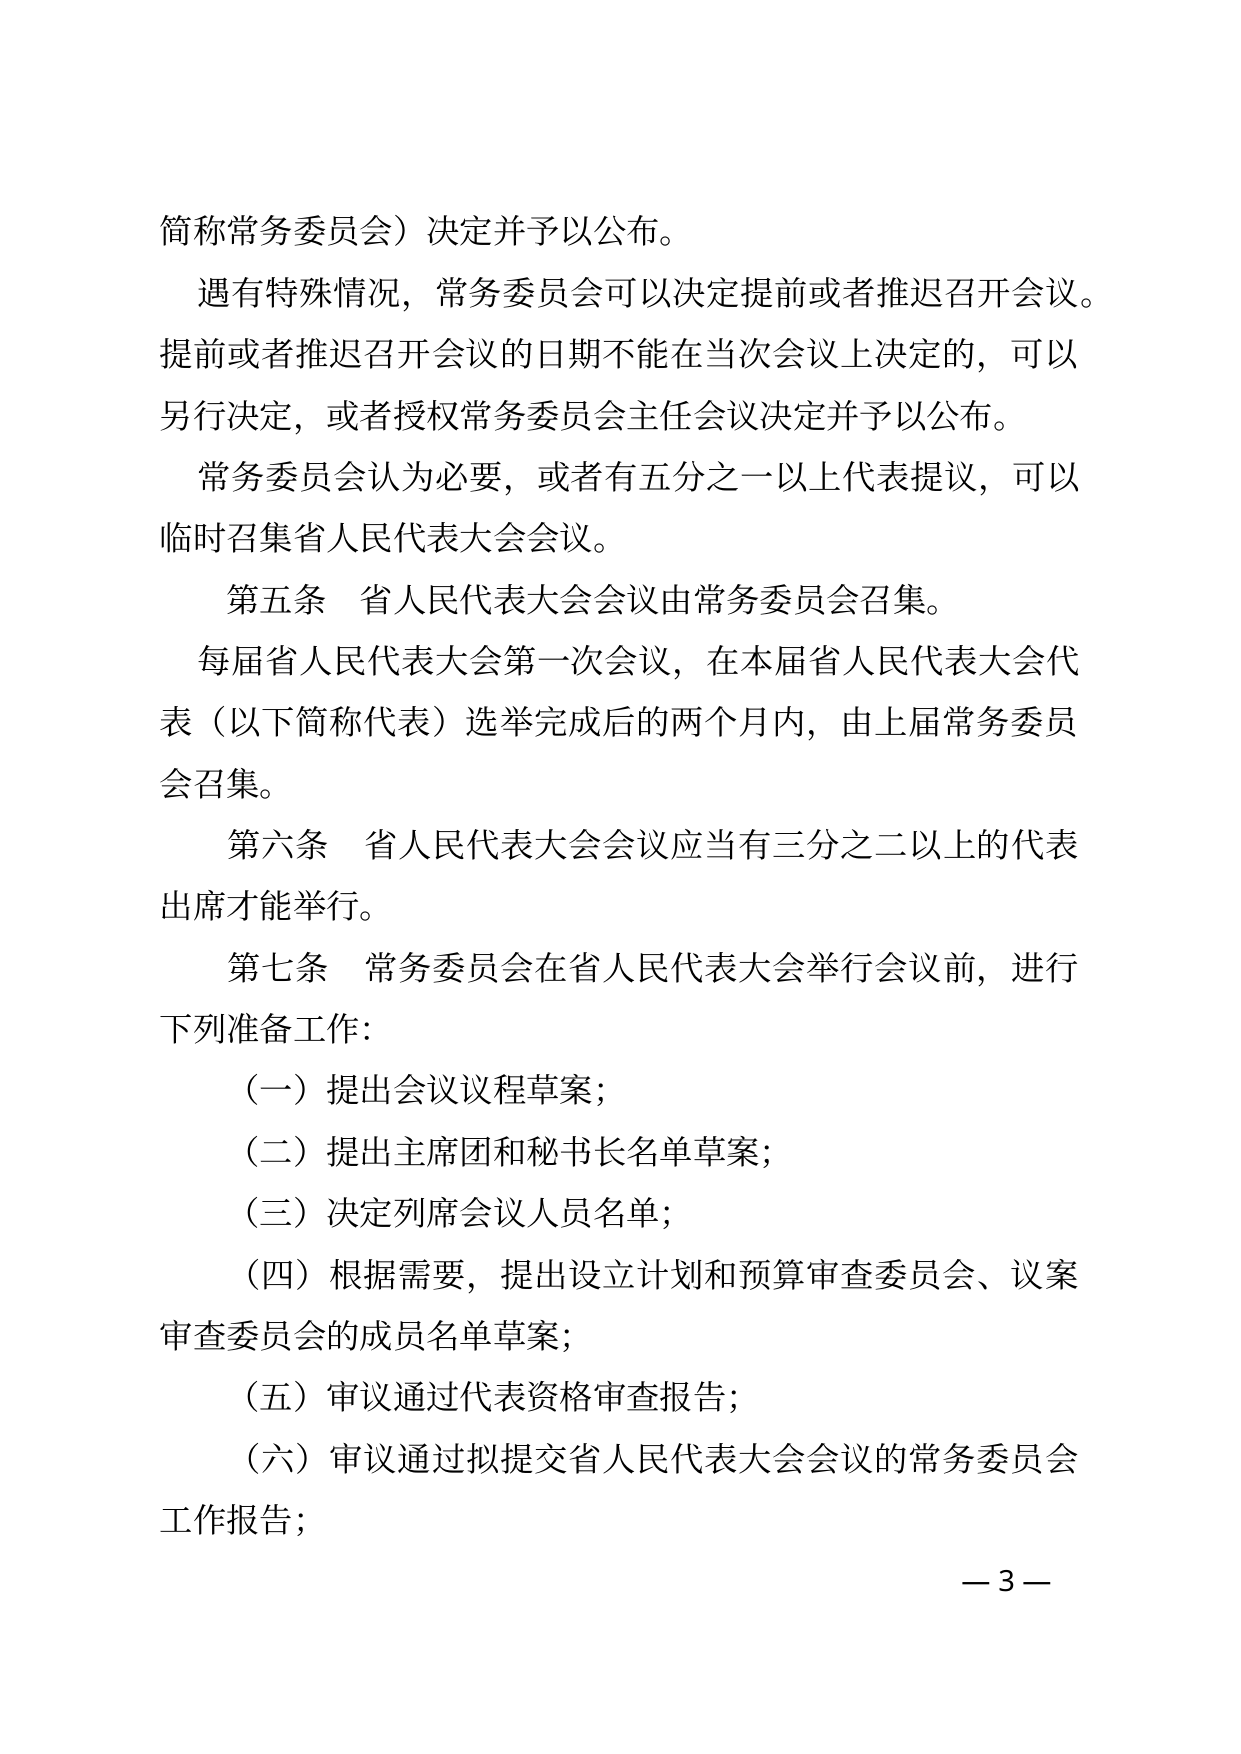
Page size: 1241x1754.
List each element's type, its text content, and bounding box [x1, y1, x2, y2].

text （一）提出会议议程草案； [159, 1054, 1081, 1115]
text 第七条 常务委员会在省人民代表大会举行会议前，进行下列准备工作： [159, 931, 1081, 1054]
text （三）决定列席会议人员名单； [159, 1177, 1081, 1238]
text 第六条 省人民代表大会会议应当有三分之二以上的代表出席才能举行。 [159, 808, 1081, 931]
text 每届省人民代表大会第一次会议，在本届省人民代表大会代表（以下简称代表）选举完成后的两个月内，由上届常务委员会召集。 [159, 624, 1081, 808]
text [159, 195, 1081, 256]
text （五）审议通过代表资格审查报告； [159, 1361, 1081, 1422]
text （二）提出主席团和秘书长名单草案； [159, 1115, 1081, 1177]
text 第五条 省人民代表大会会议由常务委员会召集。 [159, 563, 1081, 624]
text 遇有特殊情况，常务委员会可以决定提前或者推迟召开会议。提前或者推迟召开会议的日期不能在当次会议上决定的，可以另行决定，或者授权常务委员会主任会议决定并予以公布。 [159, 256, 1081, 440]
text 常务委员会认为必要，或者有五分之一以上代表提议，可以临时召集省人民代表大会会议。 [159, 440, 1081, 563]
text （四）根据需要，提出设立计划和预算审查委员会、议案审查委员会的成员名单草案； [159, 1238, 1081, 1361]
text （六）审议通过拟提交省人民代表大会会议的常务委员会工作报告； [159, 1422, 1081, 1545]
